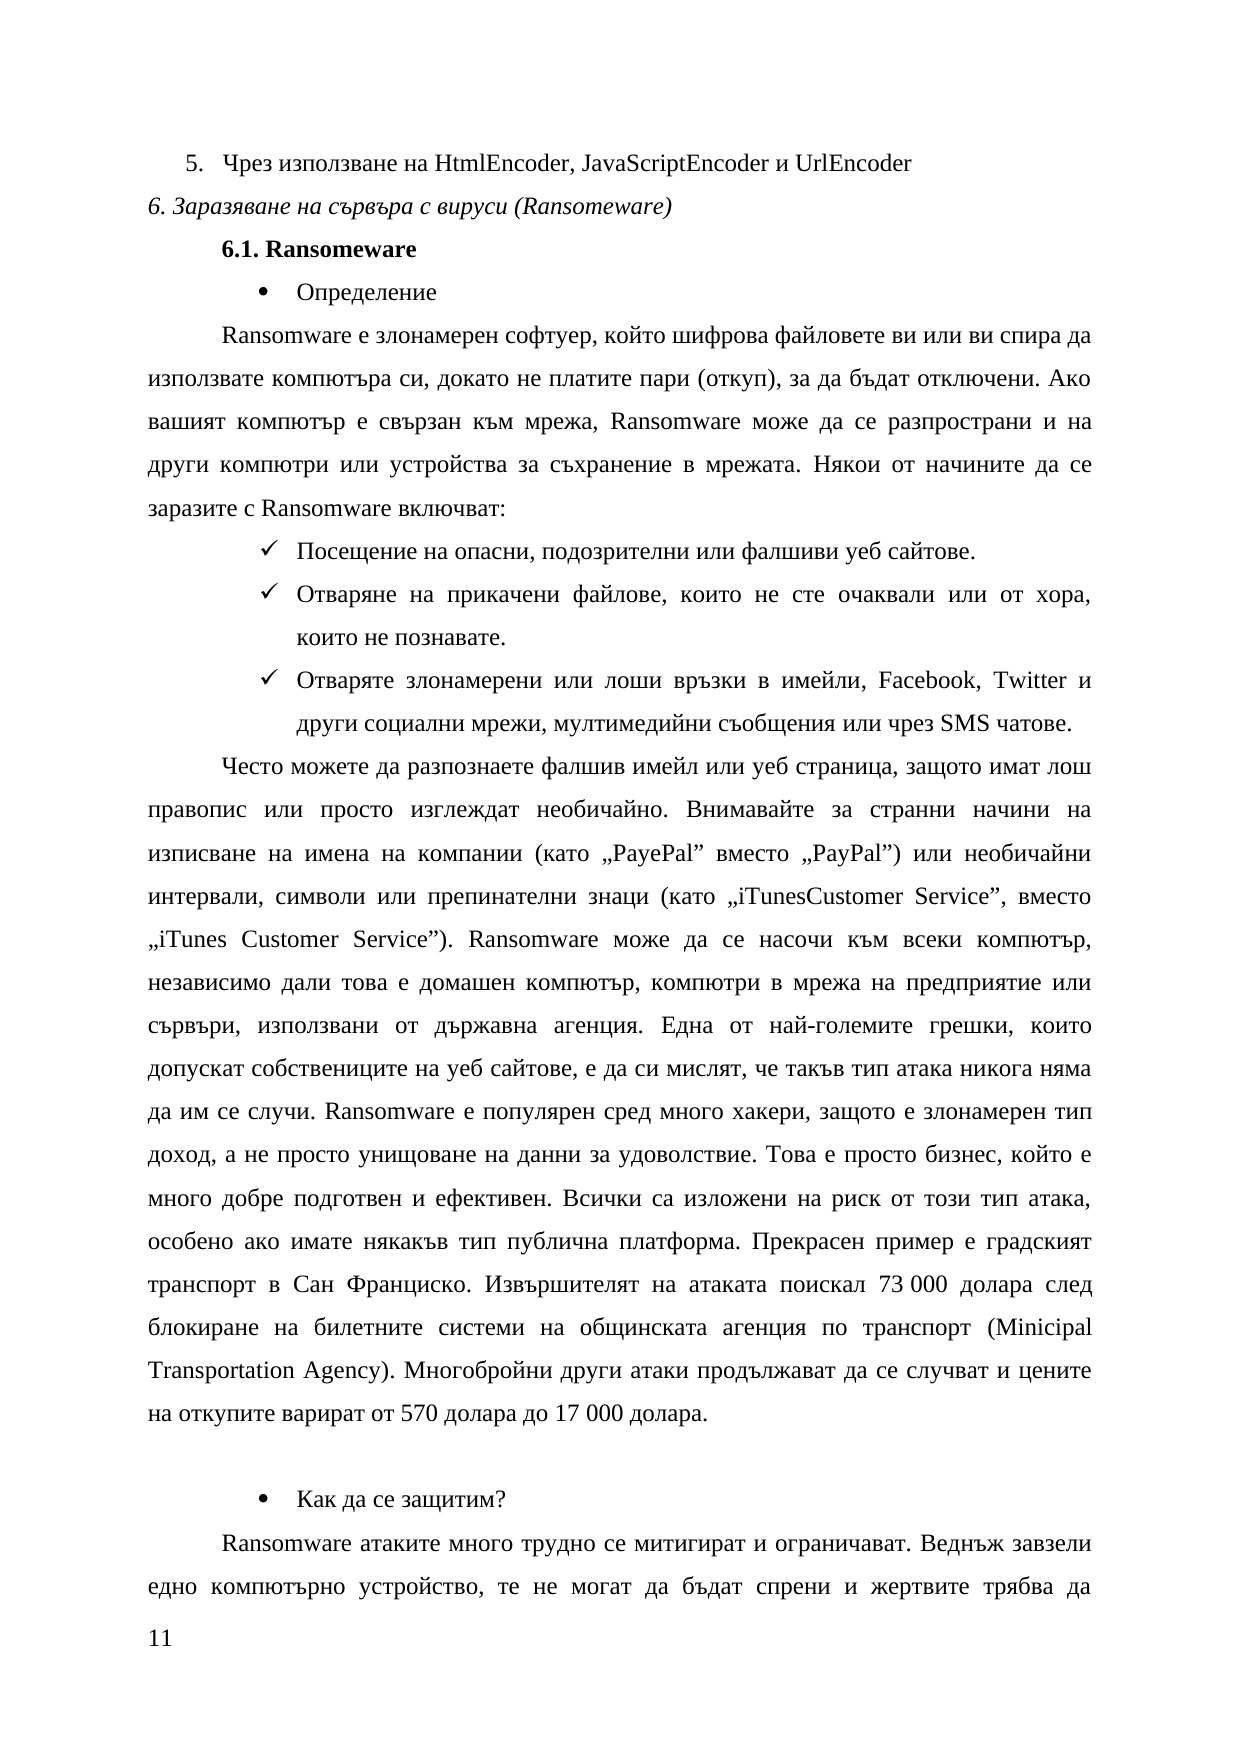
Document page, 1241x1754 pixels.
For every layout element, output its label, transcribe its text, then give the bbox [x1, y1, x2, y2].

list Чрез използване на HtmlEncoder, JavaScriptEncoder и UrlEncoder [185, 148, 1093, 176]
list Как да се защитим? [259, 1484, 1093, 1513]
list Отваряте злонамерени или лоши връзки в имейли, Facebook, Twitter и други социални мрежи, мултимедийни съобщения или чрез SMS чатове. [259, 665, 1093, 737]
text 6. Заразяване на сървъра с вируси (Ransomeware) [148, 191, 1093, 219]
list Отваряне на прикачени файлове, които не сте очаквали или от хора, които не познавате. [259, 579, 1093, 651]
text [148, 1528, 1093, 1599]
text Ransomware е злонамерен софтуер, който шифрова файловете ви или ви спира да използвате компютъра си, докато не платите пари (откуп), за да бъдат отключени. Ако вашият компютър е свързан към мрежа, Ransomware може да се разпространи и на други компютри или устройства за съхранение в мрежата. Някои от начините да се заразите с Ransomware включват: [148, 320, 1093, 521]
text 6.1. Ransomeware [148, 234, 1093, 263]
list Определение [259, 277, 1093, 306]
text Често можете да разпознаете фалшив имейл или уеб страница, защото имат лош правопис или просто изглеждат необичайно. Внимавайте за странни начини на изписване на имена на компании (като „PayePal” вместо „PayPal”) или необичайни интервали, символи или препинателни знаци (като „iTunesCustomer Service”, вместо „iTunes Customer Service”). Ransomware може да се насочи към всеки компютър, независимо дали това е домашен компютър, компютри в мрежа на предприятие или сървъри, използвани от държавна агенция. Една от най-големите грешки, които допускат собствениците на уеб сайтове, е да си мислят, че такъв тип атака никога няма да им се случи. Ransomware е популярен сред много хакери, защото е злонамерен тип доход, а не просто унищоване на данни за удоволствие. Това е просто бизнес, който е много добре подготвен и ефективен. Всички са изложени на риск от този тип атака, особено ако имате някакъв тип публична платформа. Прекрасен пример е градският транспорт в Сан Франциско. Извършителят на атаката поискал 73 000 долара след блокиране на билетните системи на общинската агенция по транспорт (Minicipal Transportation Agency). Многобройни други атаки продължават да се случват и цените на откупите варират от 570 долара до 17 000 долара. [148, 751, 1093, 1427]
list Посещение на опасни, подозрителни или фалшиви уеб сайтове. [259, 536, 1093, 564]
